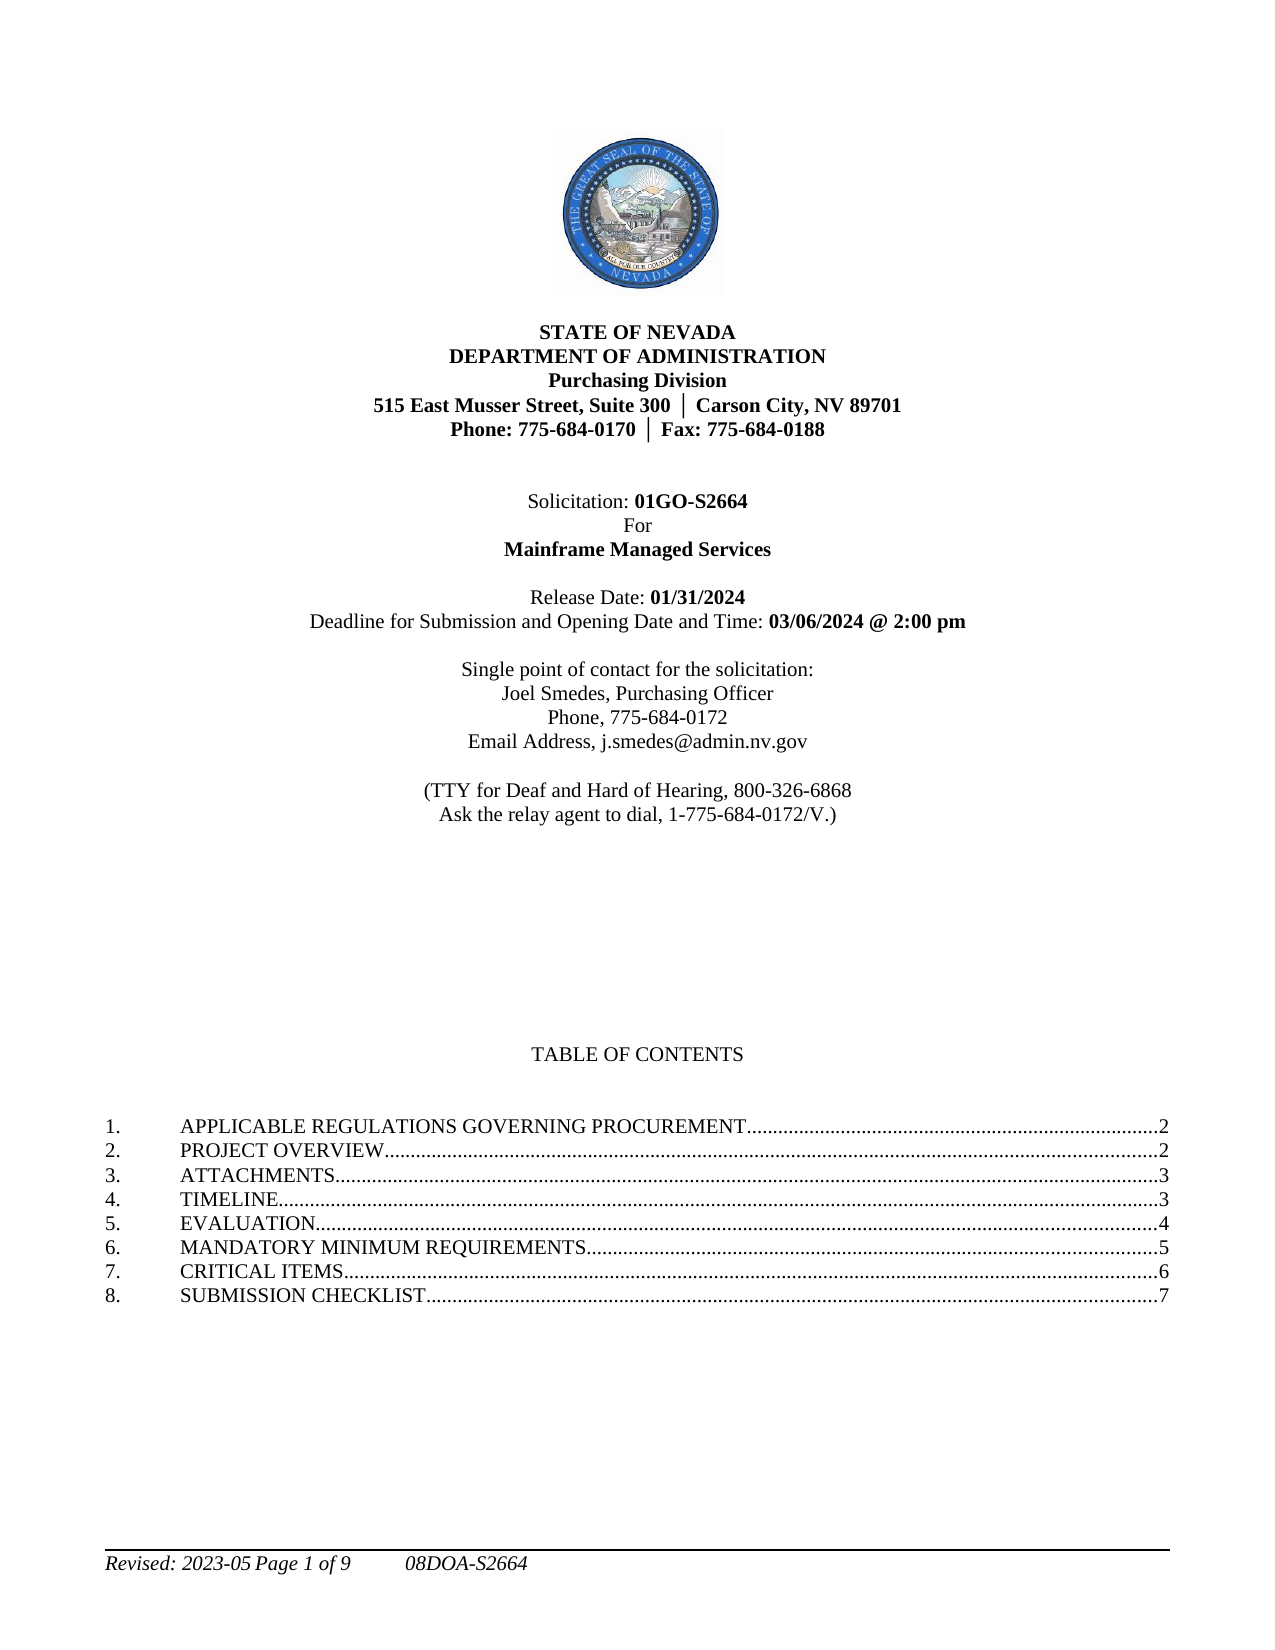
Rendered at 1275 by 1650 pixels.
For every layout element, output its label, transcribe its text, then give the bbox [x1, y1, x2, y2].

text TABLE OF CONTENTS [105, 1042, 1170, 1066]
text Solicitation: 01GO-S2664 [105, 489, 1170, 513]
text Email Address, j.smedes@admin.nv.gov [105, 729, 1170, 753]
text DEPARTMENT OF ADMINISTRATION [105, 344, 1170, 368]
text Joel Smedes, Purchasing Officer [105, 681, 1170, 705]
text Mainframe Managed Services [105, 537, 1170, 561]
text STATE OF NEVADA [105, 320, 1170, 344]
text Phone: 775-684-0170 │ Fax: 775-684-0188 [105, 417, 648, 441]
text 5. EVALUATION 4 [105, 1211, 1170, 1235]
text (TTY for Deaf and Hard of Hearing, 800-326-6868 [105, 777, 1170, 802]
text 8. SUBMISSION CHECKLIST 7 [105, 1283, 1170, 1307]
text 7. CRITICAL ITEMS 6 [105, 1259, 1170, 1283]
text For [105, 513, 1170, 537]
text Phone: 775-684-0170 │ Fax: 775-684-0188 [649, 417, 1170, 441]
text Single point of contact for the solicitation: [105, 657, 1170, 681]
text 3. ATTACHMENTS 3 [105, 1162, 1170, 1187]
text 515 East Musser Street, Suite 300 │ Carson City, NV 89701 [105, 392, 1170, 417]
text 4. TIMELINE 3 [105, 1187, 1170, 1211]
text Purchasing Division [105, 368, 1170, 392]
text Ask the relay agent to dial, 1-775-684-0172/V.) [105, 802, 1170, 826]
text 2. PROJECT OVERVIEW 2 [105, 1138, 1170, 1162]
text Deadline for Submission and Opening Date and Time: 03/06/2024 @ 2:00 pm [105, 609, 1170, 633]
picture [550, 129, 725, 297]
text Phone, 775-684-0172 [105, 705, 1170, 729]
text Release Date: 01/31/2024 [105, 585, 1170, 609]
text 1. APPLICABLE REGULATIONS GOVERNING PROCUREMENT 2 [105, 1114, 1170, 1138]
text 6. MANDATORY MINIMUM REQUIREMENTS 5 [105, 1235, 1170, 1259]
